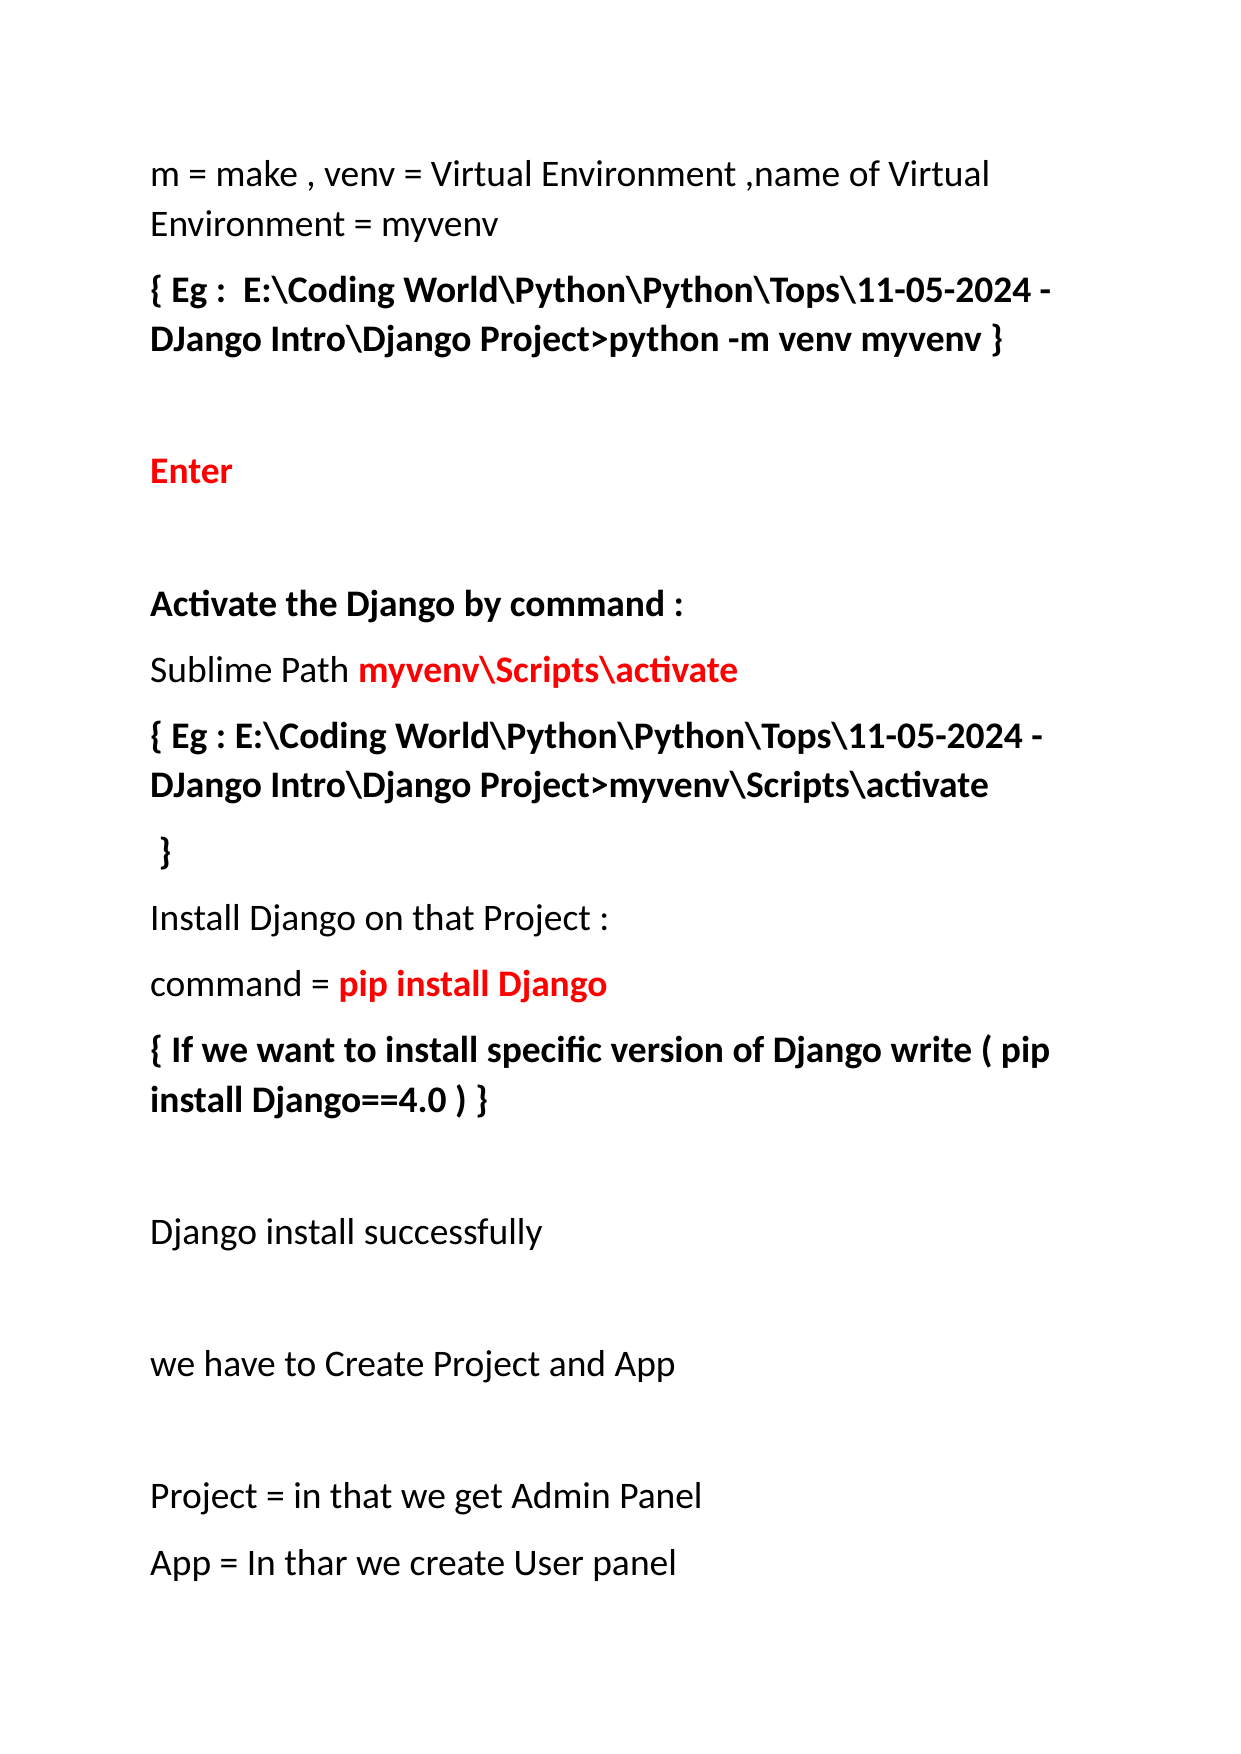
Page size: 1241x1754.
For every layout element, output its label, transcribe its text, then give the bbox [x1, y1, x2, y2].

text Sublime Path myvenv\Scripts\activate [150, 646, 1090, 692]
text Install Django on that Project : [150, 894, 1090, 939]
text we have to Create Project and App [150, 1340, 1090, 1386]
text { Eg : E:\Coding World\Python\Python\Tops\11-05-2024 - DJango Intro\Django Project>myvenv\Scripts\activate [150, 712, 1090, 807]
text m = make , venv = Virtual Environment ,name of Virtual Environment = myvenv [150, 150, 1090, 245]
text { Eg : E:\Coding World\Python\Python\Tops\11-05-2024 - DJango Intro\Django Project>python -m venv myvenv } [150, 266, 1090, 361]
text Enter [150, 447, 1090, 493]
text Project = in that we get Admin Panel [150, 1472, 1090, 1518]
text App = In thar we create User panel [150, 1538, 1090, 1584]
text { If we want to install specific version of Django write ( pip install Django==4.0 ) } [150, 1026, 1090, 1121]
text } [150, 828, 1090, 873]
text command = pip install Django [150, 960, 1090, 1006]
text Activate the Django by command : [150, 580, 1090, 626]
text Django install successfully [150, 1208, 1090, 1254]
